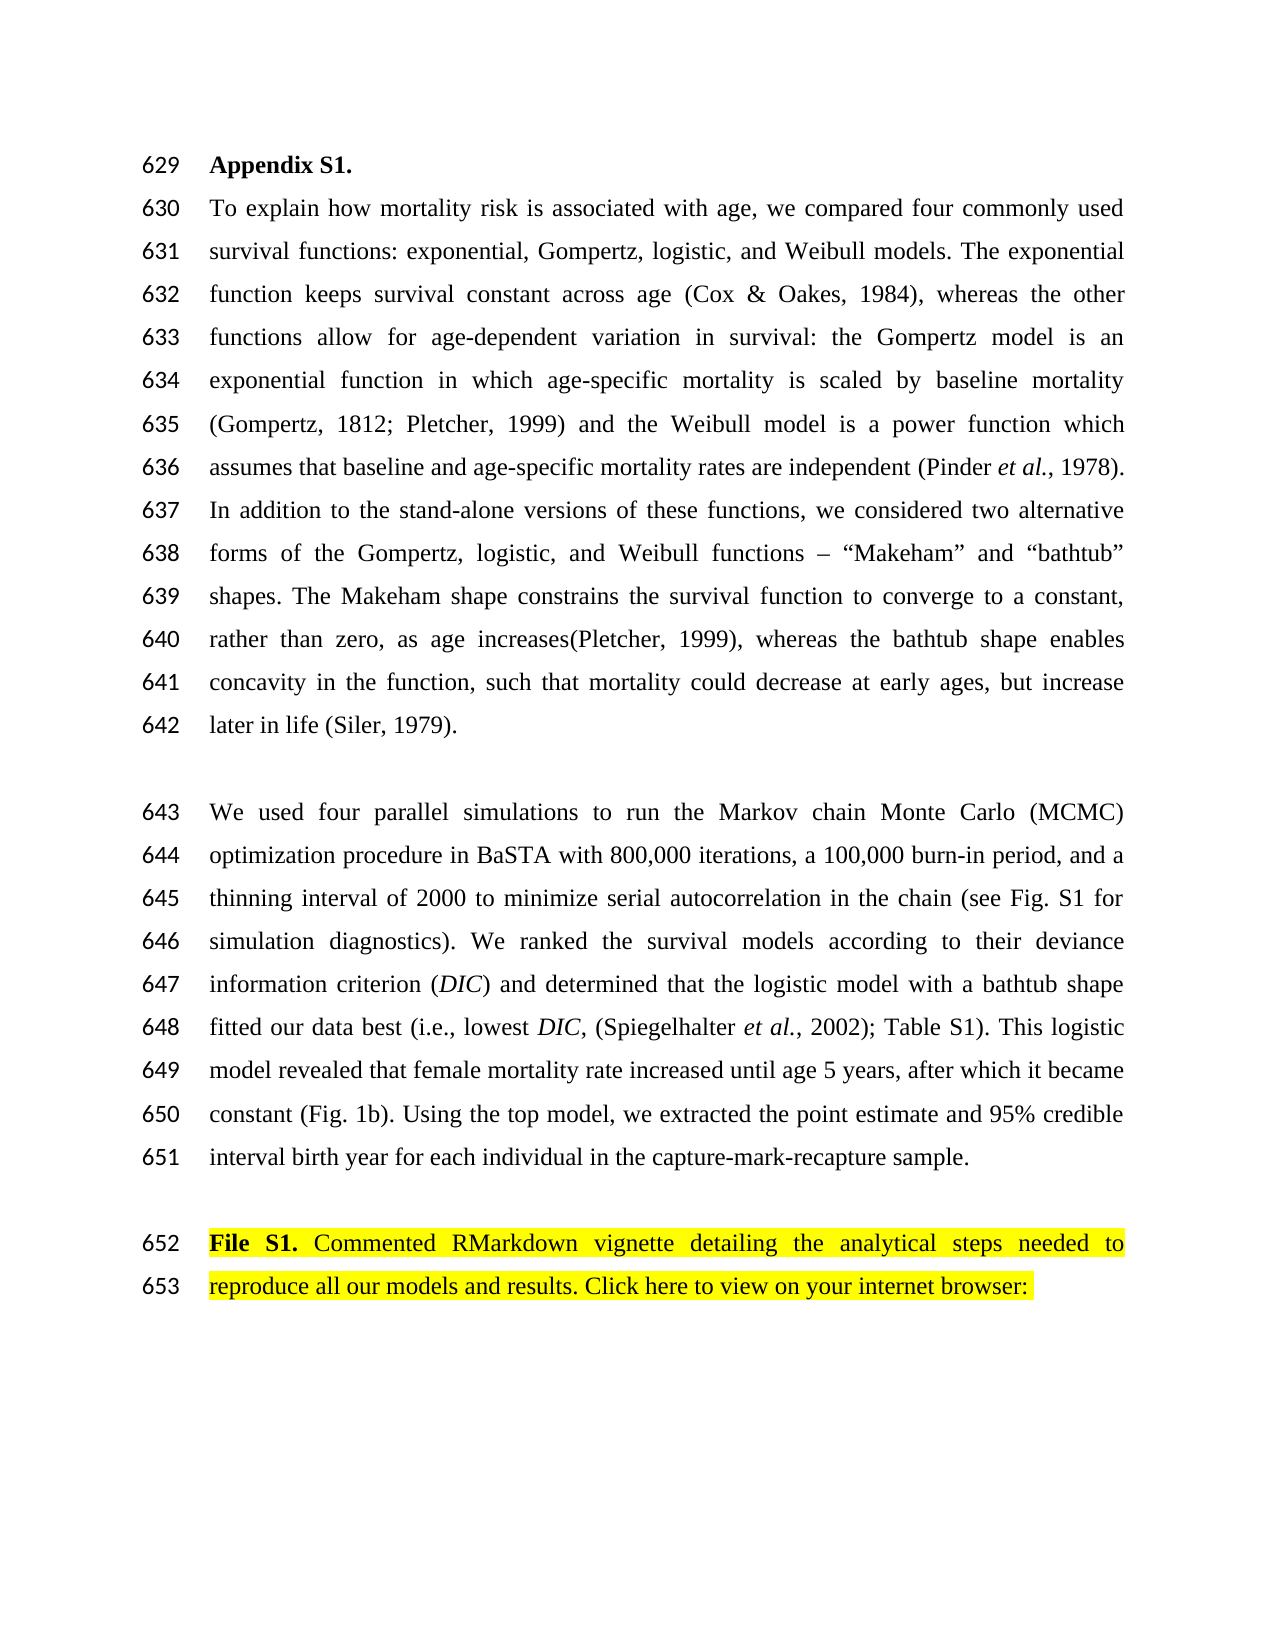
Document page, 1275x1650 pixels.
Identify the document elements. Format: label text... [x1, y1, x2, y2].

text To explain how mortality risk is associated with age, we compared four commonly used survival functions: exponential, Gompertz, logistic, and Weibull models. The exponential function keeps survival constant across age [209, 193, 1125, 739]
text Appendix S1. [209, 150, 1125, 179]
text We used four parallel simulations to run the Markov chain Monte Carlo (MCMC) optimization procedure in BaSTA with 800,000 iterations, a 100,000 burn-in period, and a thinning interval of 2000 to minimize serial autocorrelation in the chain (see Fig. S1 for simulation diagnostics). We ranked the survival models according to their deviance information criterion (DIC) and determined that the logistic model with a bathtub shape fitted our data best (i.e., lowest DIC, (Spiegelhalter et al., 2002); Table S1). This logistic model revealed that female mortality rate increased until age 5 years, after which it became constant (Fig. 1b). Using the top model, we extracted the point estimate and 95% credible interval birth year for each individual in the capture-mark-recapture sample. [209, 797, 1125, 1171]
text File S1. Commented RMarkdown vignette detailing the analytical steps needed to reproduce all our models and results. Click here to view on your internet browser: [209, 1257, 1125, 1300]
